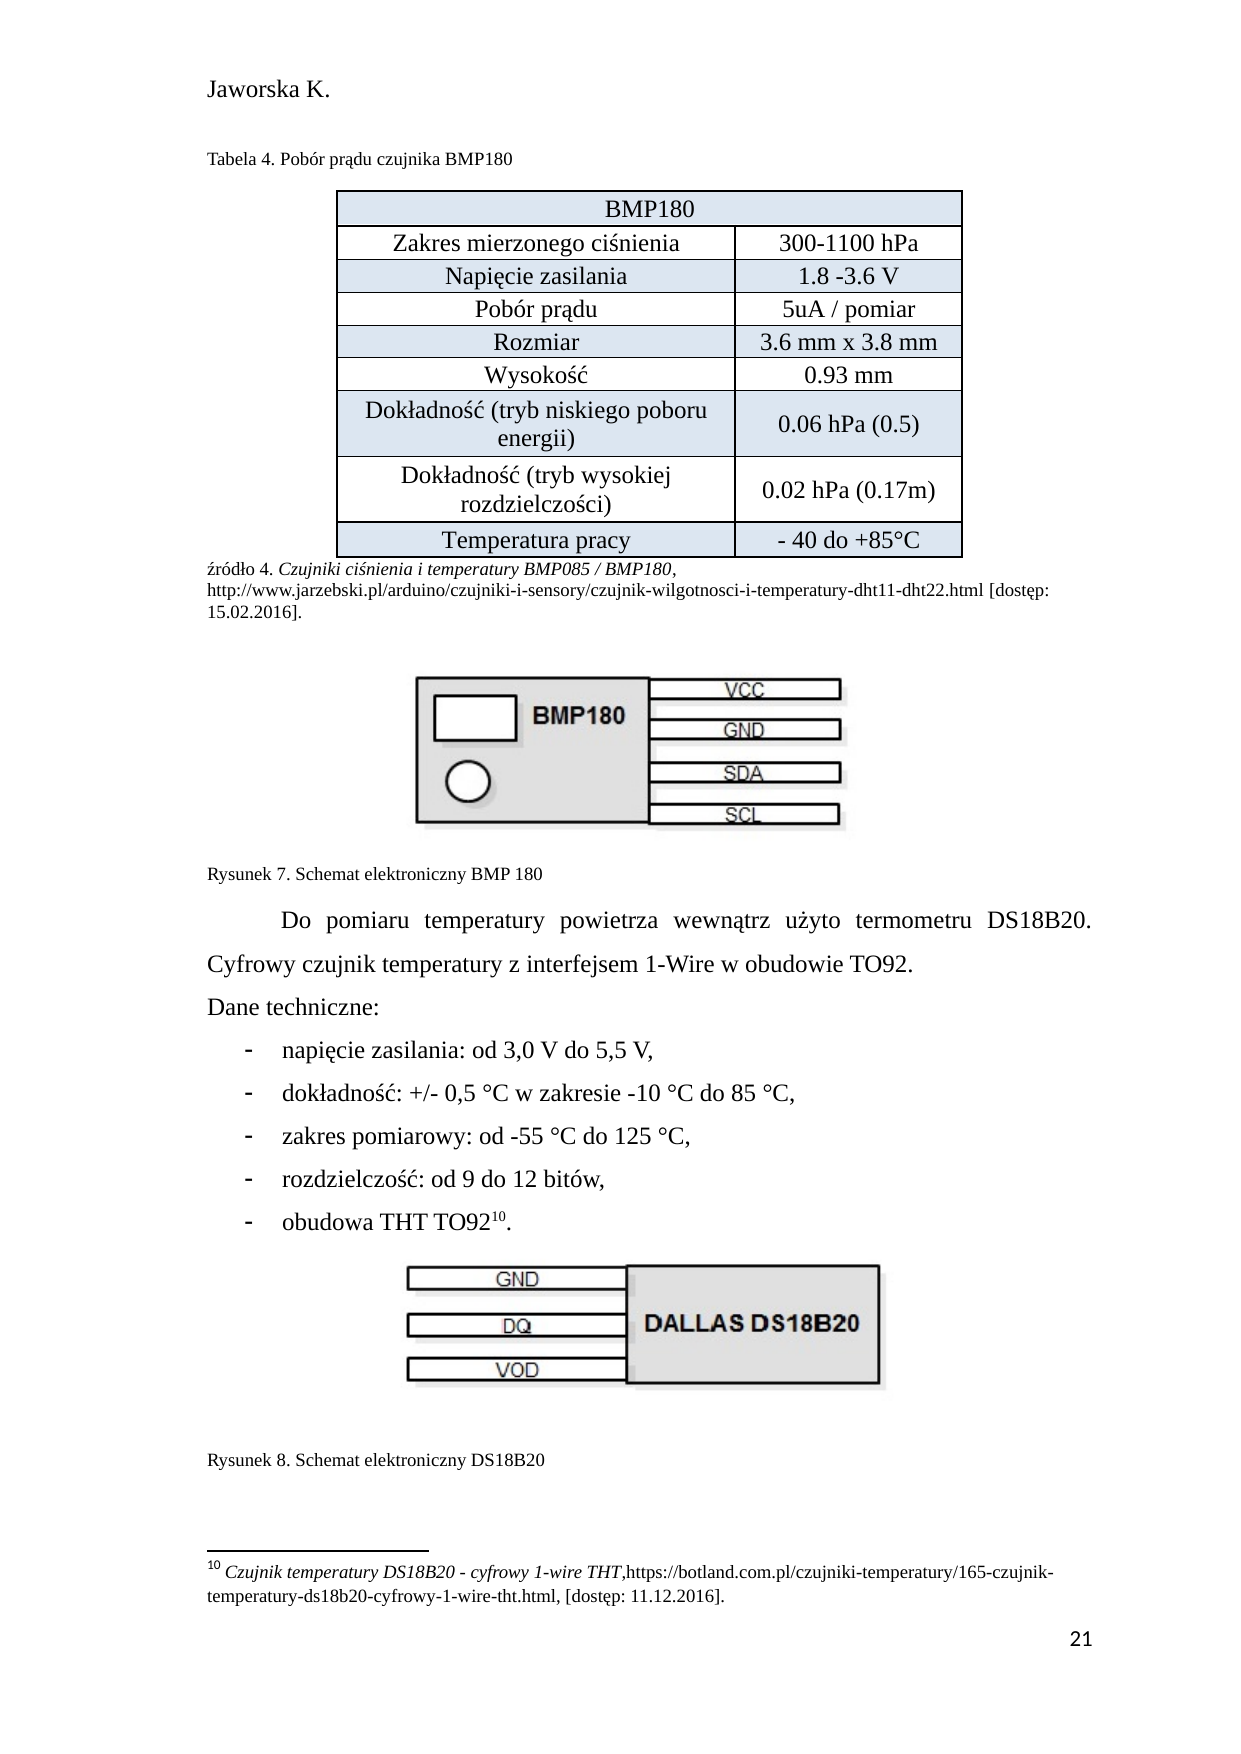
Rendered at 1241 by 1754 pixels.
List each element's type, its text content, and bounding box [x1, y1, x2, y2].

table_header BMP180 [338, 192, 961, 224]
list rozdzielczość: od 9 do 12 bitów, [244, 1164, 1092, 1193]
table_cell 3.6 mm x 3.8 mm [736, 326, 961, 357]
list obudowa THT TO92. [244, 1207, 1092, 1236]
table_cell Pobór prądu [338, 293, 734, 324]
picture [395, 650, 904, 864]
picture [385, 1250, 914, 1436]
table_cell Napięcie zasilania [338, 260, 734, 292]
text Rysunek 8. Schemat elektroniczny DS18B20 [207, 1449, 1092, 1471]
table_cell Zakres mierzonego ciśnienia [338, 227, 734, 259]
text Rysunek 7. Schemat elektroniczny BMP 180 [207, 863, 1092, 885]
table_cell - 40 do +85°C [736, 523, 961, 556]
text Tabela 4. Pobór prądu czujnika BMP180 [207, 148, 1092, 169]
table_cell 5uA / pomiar [736, 293, 961, 324]
table_cell 1.8 -3.6 V [736, 260, 961, 292]
text Dane techniczne: [207, 992, 1092, 1021]
list zakres pomiarowy: od -55 °C do 125 °C, [244, 1121, 1092, 1150]
list dokładność: +/- 0,5 °C w zakresie -10 °C do 85 °C, [244, 1078, 1092, 1107]
table_cell Dokładność (tryb wysokiej rozdzielczości) [338, 457, 734, 521]
list napięcie zasilania: od 3,0 V do 5,5 V, [244, 1035, 1092, 1064]
table_cell 0.06 hPa (0.5) [736, 391, 961, 456]
text źródło 4. Czujniki ciśnienia i temperatury BMP085 / BMP180, http://www.jarzebski.pl/arduino/czujniki-i-sensory/czujnik-wilgotnosci-i-temperatury-dht11-dht22.html [dostęp: 15.02.2016]. [207, 558, 1092, 622]
table_cell 300-1100 hPa [736, 227, 961, 259]
table_cell Dokładność (tryb niskiego poboru energii) [338, 391, 734, 456]
table_cell 0.02 hPa (0.17m) [736, 457, 961, 521]
table_cell 0.93 mm [736, 358, 961, 390]
table_cell Temperatura pracy [338, 523, 734, 556]
table_cell Rozmiar [338, 326, 734, 357]
table_cell Wysokość [338, 358, 734, 390]
text Do pomiaru temperatury powietrza wewnątrz użyto termometru DS18B20. Cyfrowy czujnik temperatury z interfejsem 1-Wire w obudowie TO92. [207, 906, 1092, 977]
